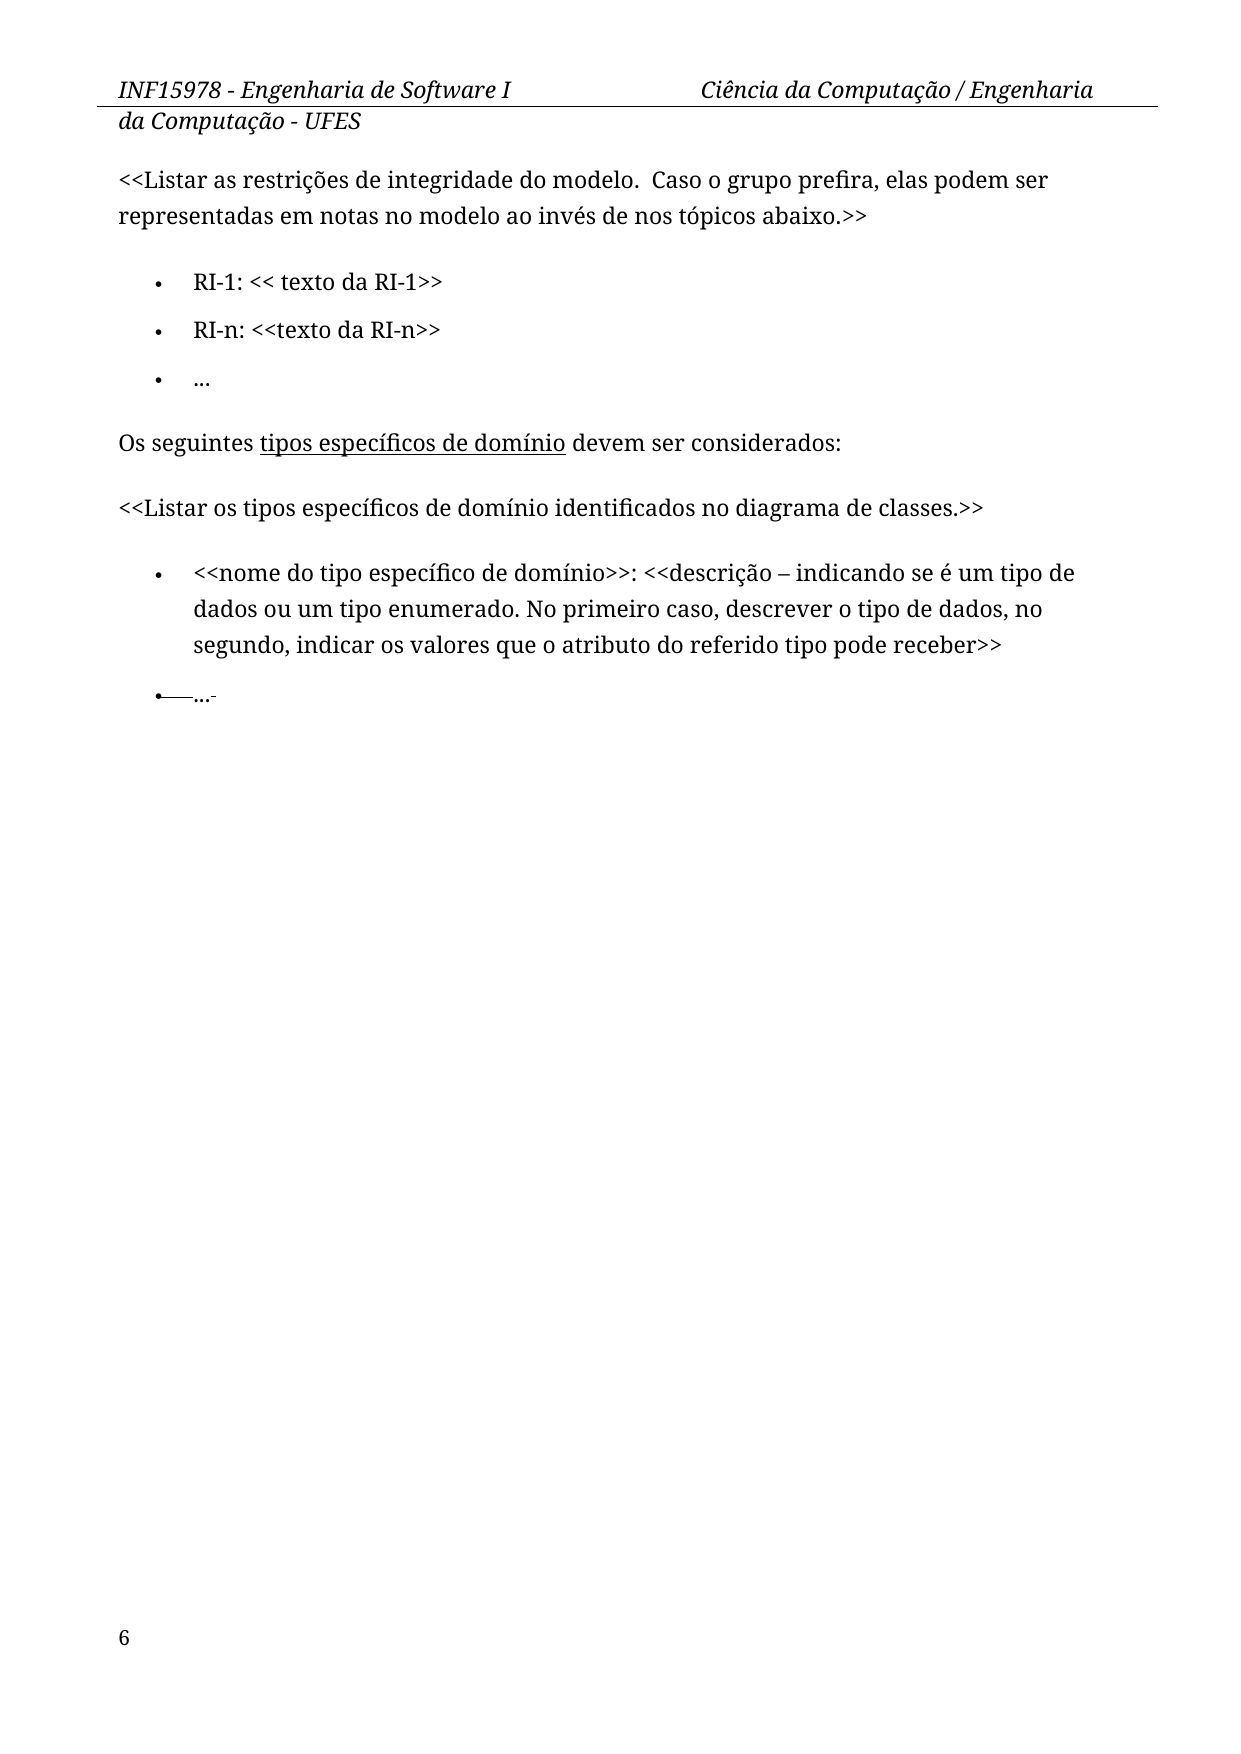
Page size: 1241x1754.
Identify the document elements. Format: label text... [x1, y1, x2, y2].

text <<Listar as restrições de integridade do modelo. Caso o grupo prefira, elas podem ser representadas em notas no modelo ao invés de nos tópicos abaixo.>> [118, 164, 1122, 232]
list <<nome do tipo específico de domínio>>: <<descrição – indicando se é um tipo de dados ou um tipo enumerado. No primeiro caso, descrever o tipo de dados, no segundo, indicar os valores que o atributo do referido tipo pode receber>> [156, 557, 1122, 661]
text Os seguintes tipos específicos de domínio devem ser considerados: [118, 427, 1122, 458]
list ... [156, 678, 1122, 709]
list RI-1: << texto da RI-1>> [156, 265, 1122, 297]
list ... [156, 362, 1122, 393]
text <<Listar os tipos específicos de domínio identificados no diagrama de classes.>> [118, 492, 1122, 523]
list RI-n: <<texto da RI-n>> [156, 314, 1122, 345]
